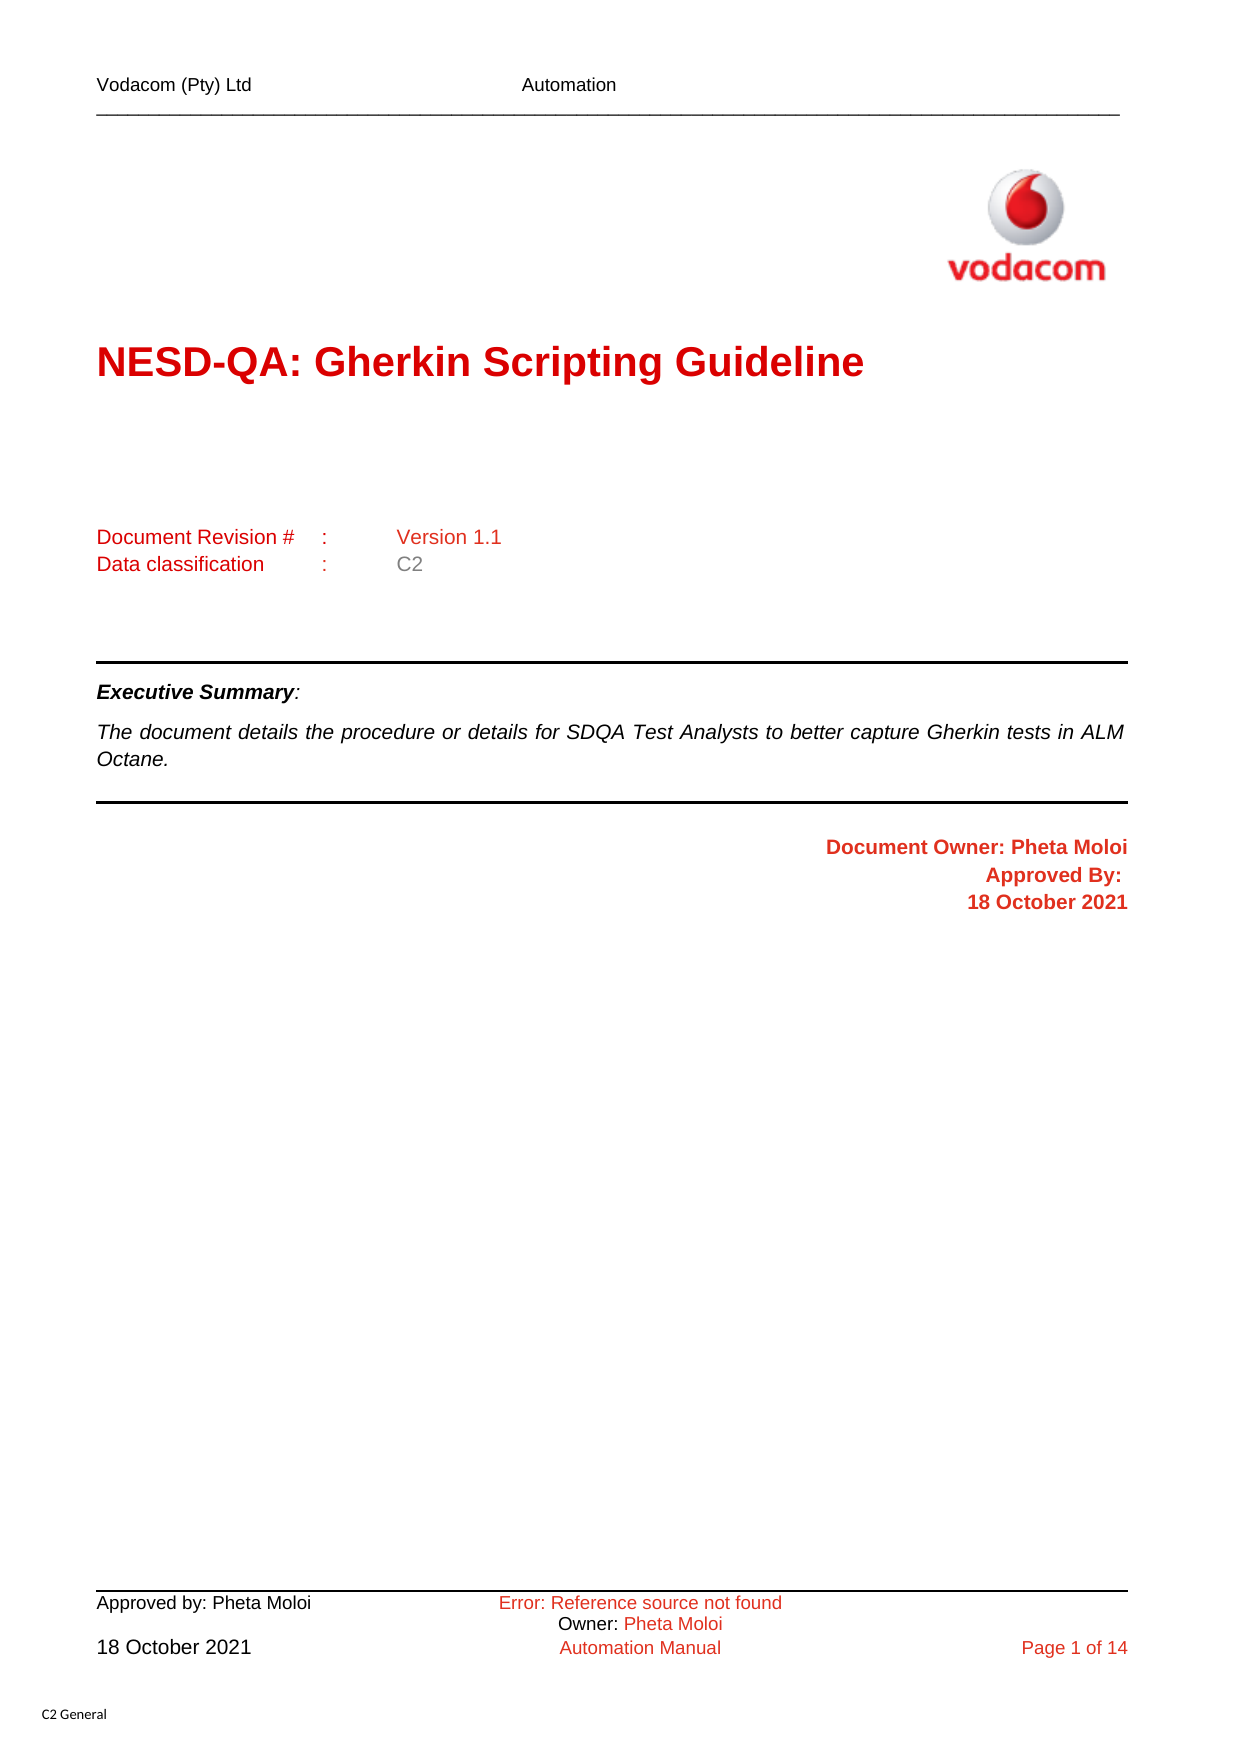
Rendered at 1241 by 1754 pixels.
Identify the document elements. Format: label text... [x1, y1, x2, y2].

text The document details the procedure or details for SDQA Test Analysts to better capture Gherkin tests in ALM Octane. [96, 720, 1128, 771]
title Document Owner: Pheta Moloi Approved By: 18 October 2021 [96, 835, 1128, 914]
text NESD-QA: Gherkin Scripting Guideline [96, 337, 1128, 385]
text Executive Summary: [96, 680, 1128, 704]
text Document Revision # : Version 1.1 [96, 524, 1128, 548]
text Data classification : C2 [96, 552, 1128, 576]
picture [924, 150, 1128, 304]
